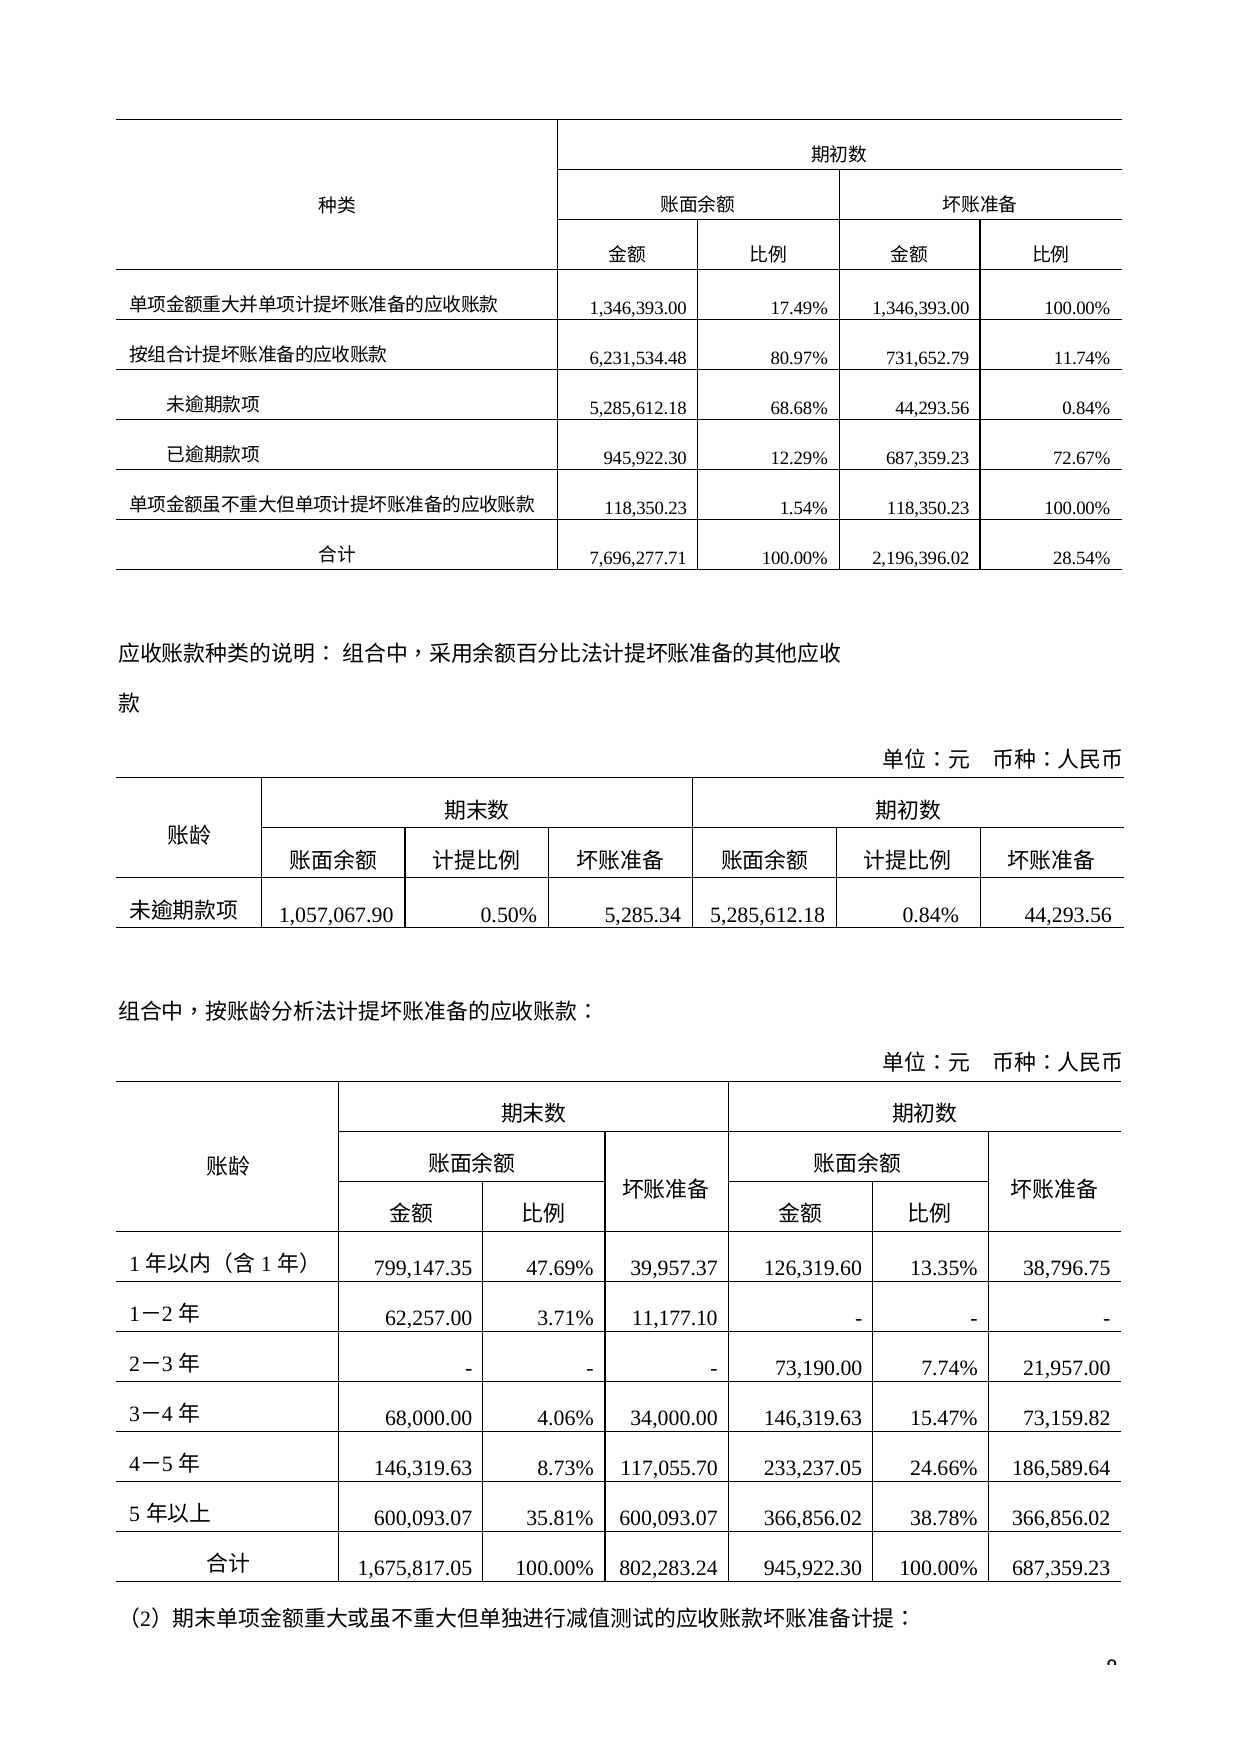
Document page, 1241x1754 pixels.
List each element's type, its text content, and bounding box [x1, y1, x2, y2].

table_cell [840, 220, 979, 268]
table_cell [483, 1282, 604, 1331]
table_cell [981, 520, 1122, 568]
text 应收账款种类的说明： 组合中，采用余额百分比法计提坏账准备的其他应收款 [118, 637, 855, 718]
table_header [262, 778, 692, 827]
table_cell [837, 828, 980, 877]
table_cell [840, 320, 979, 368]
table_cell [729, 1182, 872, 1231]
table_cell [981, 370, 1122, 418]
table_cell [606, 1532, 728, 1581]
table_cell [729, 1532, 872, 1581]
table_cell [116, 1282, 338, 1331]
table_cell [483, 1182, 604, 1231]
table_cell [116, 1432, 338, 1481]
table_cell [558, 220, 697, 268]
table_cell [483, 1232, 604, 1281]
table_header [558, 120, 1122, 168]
text 组合中，按账龄分析法计提坏账准备的应收账款： [118, 996, 855, 1026]
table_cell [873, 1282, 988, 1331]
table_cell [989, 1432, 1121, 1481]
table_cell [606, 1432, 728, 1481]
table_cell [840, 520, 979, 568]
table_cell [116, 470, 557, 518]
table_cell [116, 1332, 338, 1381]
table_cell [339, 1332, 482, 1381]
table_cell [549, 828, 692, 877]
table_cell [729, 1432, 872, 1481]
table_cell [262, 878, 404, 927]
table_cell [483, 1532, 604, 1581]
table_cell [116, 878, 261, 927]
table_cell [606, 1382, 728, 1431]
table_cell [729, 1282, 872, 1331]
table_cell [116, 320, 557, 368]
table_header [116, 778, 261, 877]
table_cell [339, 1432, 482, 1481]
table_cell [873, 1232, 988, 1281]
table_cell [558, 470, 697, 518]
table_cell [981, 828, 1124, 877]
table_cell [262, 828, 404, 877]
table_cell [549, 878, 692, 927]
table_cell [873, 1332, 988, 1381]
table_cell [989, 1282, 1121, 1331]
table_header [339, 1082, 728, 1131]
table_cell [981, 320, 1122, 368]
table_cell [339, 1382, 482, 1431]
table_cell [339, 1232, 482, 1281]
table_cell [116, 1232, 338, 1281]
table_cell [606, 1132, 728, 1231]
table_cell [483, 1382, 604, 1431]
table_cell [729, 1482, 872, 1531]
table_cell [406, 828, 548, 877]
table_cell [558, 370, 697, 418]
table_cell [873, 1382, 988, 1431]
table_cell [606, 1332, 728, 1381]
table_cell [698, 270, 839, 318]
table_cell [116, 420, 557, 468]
text 单位：元 币种：人民币 [104, 1047, 1123, 1077]
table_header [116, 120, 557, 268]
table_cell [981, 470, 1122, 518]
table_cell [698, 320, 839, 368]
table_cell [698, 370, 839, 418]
text （2）期末单项金额重大或虽不重大但单独进行减值测试的应收账款坏账准备计提： [118, 1602, 1138, 1632]
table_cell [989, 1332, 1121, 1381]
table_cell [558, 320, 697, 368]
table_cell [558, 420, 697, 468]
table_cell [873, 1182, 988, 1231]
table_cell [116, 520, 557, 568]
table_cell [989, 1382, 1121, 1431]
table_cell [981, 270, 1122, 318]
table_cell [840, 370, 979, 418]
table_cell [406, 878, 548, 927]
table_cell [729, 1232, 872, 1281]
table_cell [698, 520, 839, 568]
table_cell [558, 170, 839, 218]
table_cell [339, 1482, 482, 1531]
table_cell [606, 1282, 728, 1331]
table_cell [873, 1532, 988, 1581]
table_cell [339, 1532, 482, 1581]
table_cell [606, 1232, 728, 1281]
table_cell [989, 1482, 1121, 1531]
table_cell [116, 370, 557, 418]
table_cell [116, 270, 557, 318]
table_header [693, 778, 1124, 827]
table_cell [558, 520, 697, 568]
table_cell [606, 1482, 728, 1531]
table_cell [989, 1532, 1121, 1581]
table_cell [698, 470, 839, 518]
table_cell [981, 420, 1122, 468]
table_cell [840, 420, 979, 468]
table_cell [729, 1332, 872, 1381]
text 单位：元 币种：人民币 [104, 743, 1123, 773]
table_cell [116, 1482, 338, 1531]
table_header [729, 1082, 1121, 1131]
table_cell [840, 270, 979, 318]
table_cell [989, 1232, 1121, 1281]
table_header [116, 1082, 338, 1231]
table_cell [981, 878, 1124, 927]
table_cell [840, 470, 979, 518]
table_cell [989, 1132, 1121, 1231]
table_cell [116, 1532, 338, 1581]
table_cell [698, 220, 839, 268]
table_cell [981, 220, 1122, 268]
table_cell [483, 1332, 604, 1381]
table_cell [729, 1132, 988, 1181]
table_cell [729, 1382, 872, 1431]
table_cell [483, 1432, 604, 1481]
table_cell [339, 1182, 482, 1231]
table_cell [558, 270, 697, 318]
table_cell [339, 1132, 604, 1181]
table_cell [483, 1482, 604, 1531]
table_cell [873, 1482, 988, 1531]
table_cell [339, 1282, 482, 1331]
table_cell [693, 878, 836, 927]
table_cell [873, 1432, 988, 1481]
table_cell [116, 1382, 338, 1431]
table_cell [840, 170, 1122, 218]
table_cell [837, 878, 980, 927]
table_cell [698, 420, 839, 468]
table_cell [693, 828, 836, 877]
